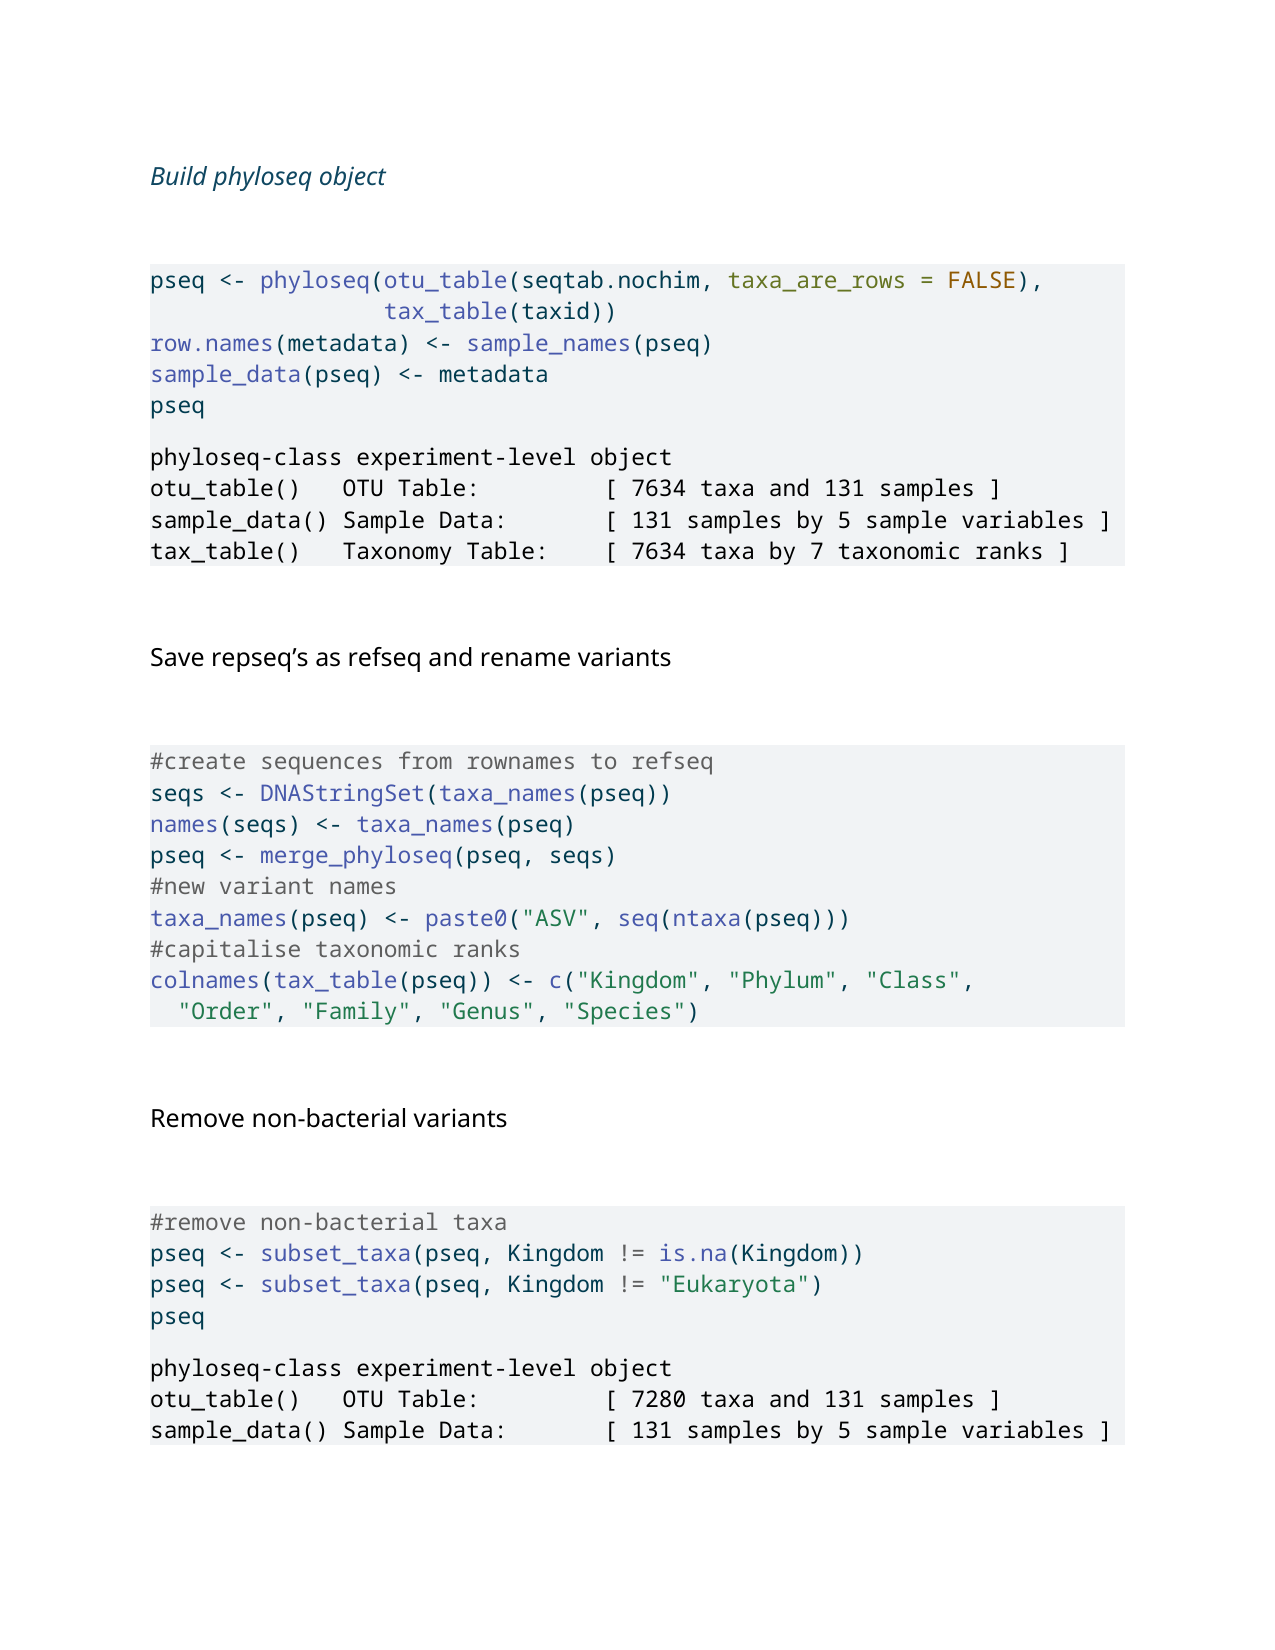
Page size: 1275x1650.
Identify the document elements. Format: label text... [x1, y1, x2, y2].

text Remove non-bacterial variants [150, 1100, 1125, 1134]
text #remove non-bacterial taxa pseq <- subset_taxa(pseq, Kingdom != is.na(Kingdom)) pseq <- subset_taxa(pseq, Kingdom != "Eukaryota") pseq [150, 1206, 1125, 1331]
subtitle Build phyloseq object [150, 158, 1125, 192]
text Save repseq’s as refseq and rename variants [150, 640, 1125, 674]
text pseq <- phyloseq(otu_table(seqtab.nochim, taxa_are_rows = FALSE), tax_table(taxid)) row.names(metadata) <- sample_names(pseq) sample_data(pseq) <- metadata pseq [205, 264, 1125, 420]
text #create sequences from rownames to refseq seqs <- DNAStringSet(taxa_names(pseq)) names(seqs) <- taxa_names(pseq) pseq <- merge_phyloseq(pseq, seqs) #new variant names taxa_names(pseq) <- paste0("ASV", seq(ntaxa(pseq))) #capitalise taxonomic ranks colnames(tax_table(pseq)) <- c("Kingdom", "Phylum", "Class", "Order", "Family", "Genus", "Species") [397, 745, 1125, 1027]
text phyloseq-class experiment-level object otu_table() OTU Table: [ 7634 taxa and 131 samples ] sample_data() Sample Data: [ 131 samples by 5 sample variables ] tax_table() Taxonomy Table: [ 7634 taxa by 7 taxonomic ranks ] [150, 441, 1125, 566]
